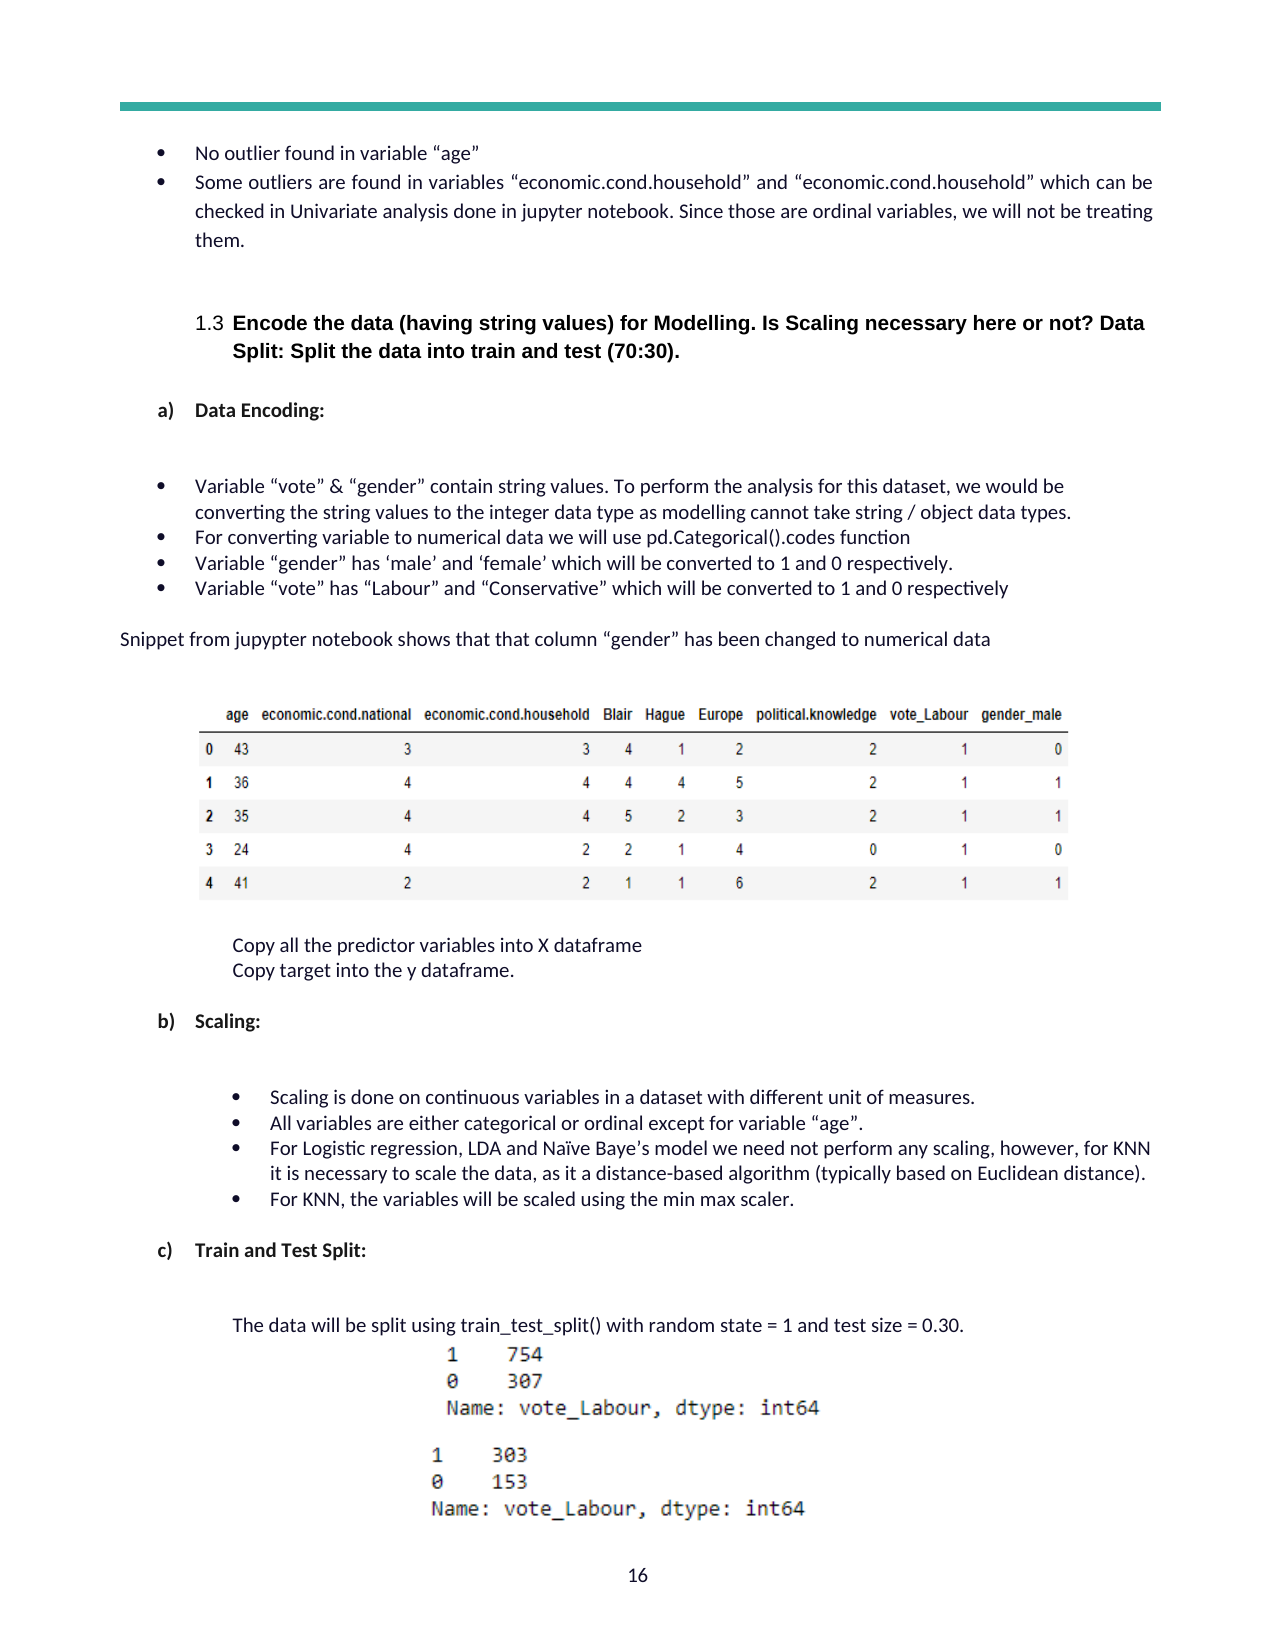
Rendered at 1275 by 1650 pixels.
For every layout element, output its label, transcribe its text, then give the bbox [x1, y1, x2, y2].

subtitle Encode the data (having string values) for Modelling. Is Scaling necessary here or not? Data Split: Split the data into train and test (70:30). [195, 311, 1155, 362]
picture [416, 1437, 859, 1541]
list For converting variable to numerical data we will use pd.Categorical().codes function [157, 524, 1155, 550]
subtitle Train and Test Split: [157, 1237, 1155, 1262]
text Copy target into the y dataframe. [232, 958, 1155, 983]
list For KNN, the variables will be scaled using the min max scaler. [232, 1186, 1155, 1211]
text Snippet from jupypter notebook shows that that column “gender” has been changed to numerical data [120, 626, 1155, 651]
subtitle Scaling: [157, 1008, 1155, 1034]
list Variable “vote” has “Labour” and “Conservative” which will be converted to 1 and 0 respectively [157, 575, 1155, 601]
list Variable “vote” & “gender” contain string values. To perform the analysis for this dataset, we would be converting the string values to the integer data type as modelling cannot take string / object data types. [157, 473, 1155, 524]
list For Logistic regression, LDA and Naïve Baye’s model we need not perform any scaling, however, for KNN it is necessary to scale the data, as it a distance-based algorithm (typically based on Euclidean distance). [232, 1135, 1155, 1186]
picture [439, 1338, 836, 1434]
text Copy all the predictor variables into X dataframe [232, 932, 1155, 958]
picture [197, 702, 1078, 904]
list Some outliers are found in variables “economic.cond.household” and “economic.cond.household” which can be checked in Univariate analysis done in jupyter notebook. Since those are ordinal variables, we will not be treating them. [157, 169, 1155, 253]
subtitle Data Encoding: [157, 398, 1155, 423]
list No outlier found in variable “age” [157, 140, 1155, 166]
text The data will be split using train_test_split() with random state = 1 and test size = 0.30. [232, 1313, 1155, 1338]
list All variables are either categorical or ordinal except for variable “age”. [232, 1110, 1155, 1135]
list Variable “gender” has ‘male’ and ‘female’ which will be converted to 1 and 0 respectively. [157, 550, 1155, 575]
list Scaling is done on continuous variables in a dataset with different unit of measures. [232, 1084, 1155, 1110]
